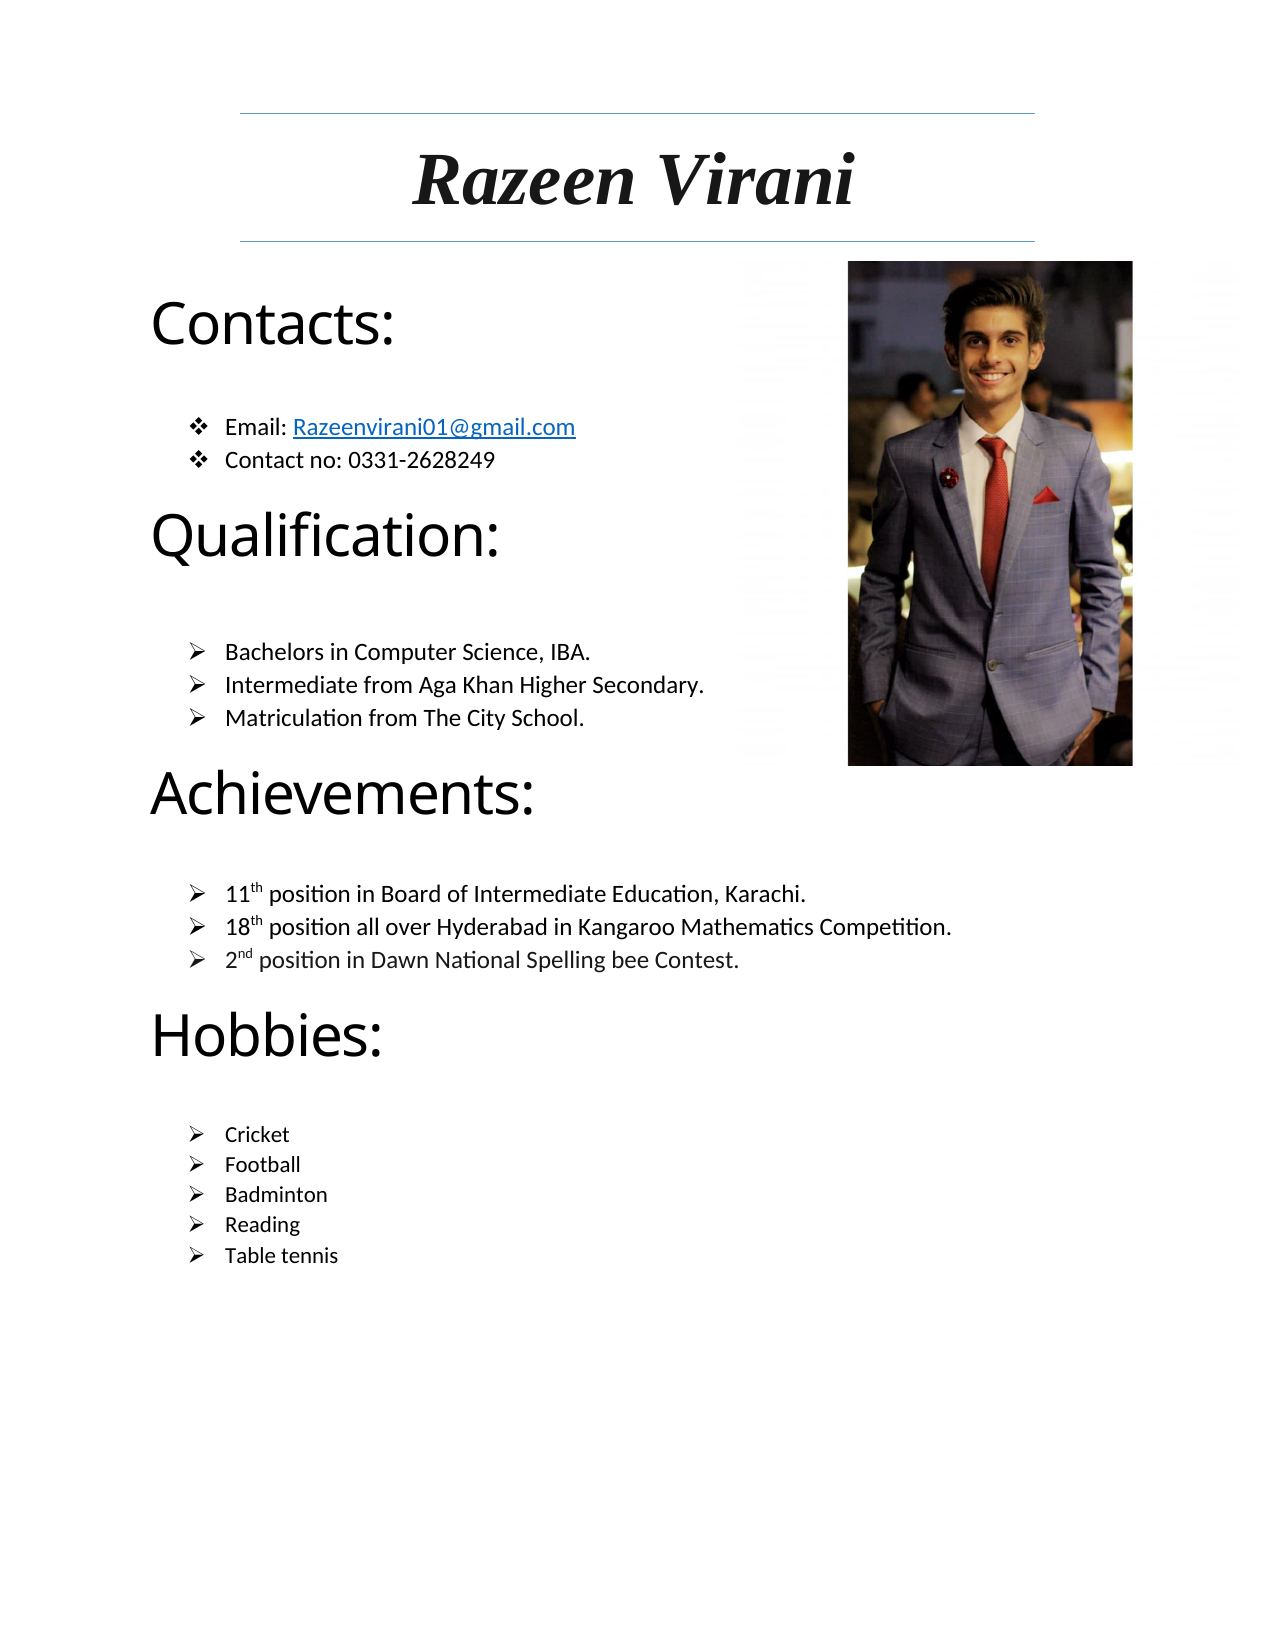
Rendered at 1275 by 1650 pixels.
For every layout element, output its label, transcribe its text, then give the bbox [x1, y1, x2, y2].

list Contact no: 0331-2628249 [187, 444, 1125, 474]
list Email: Razeenvirani01@gmail.com [187, 411, 1125, 442]
list 2nd position in Dawn National Spelling bee Contest. [187, 944, 1125, 974]
list Table tennis [187, 1241, 1125, 1269]
list Cricket [187, 1120, 1125, 1148]
list Bachelors in Computer Science, IBA. [187, 636, 1125, 667]
list Football [187, 1150, 1125, 1178]
list Intermediate from Aga Khan Higher Secondary. [187, 669, 1125, 700]
list 11th position in Board of Intermediate Education, Karachi. [187, 878, 1125, 909]
picture [737, 261, 1243, 766]
list Badminton [187, 1180, 1125, 1208]
title Contacts: [150, 282, 1125, 362]
title Qualification: [150, 494, 1125, 573]
list 18th position all over Hyderabad in Kangaroo Mathematics Competition. [187, 911, 1125, 942]
title Hobbies: [150, 993, 1125, 1073]
list Matriculation from The City School. [187, 702, 1125, 733]
title Achievements: [150, 752, 1125, 831]
list Reading [187, 1211, 1125, 1238]
